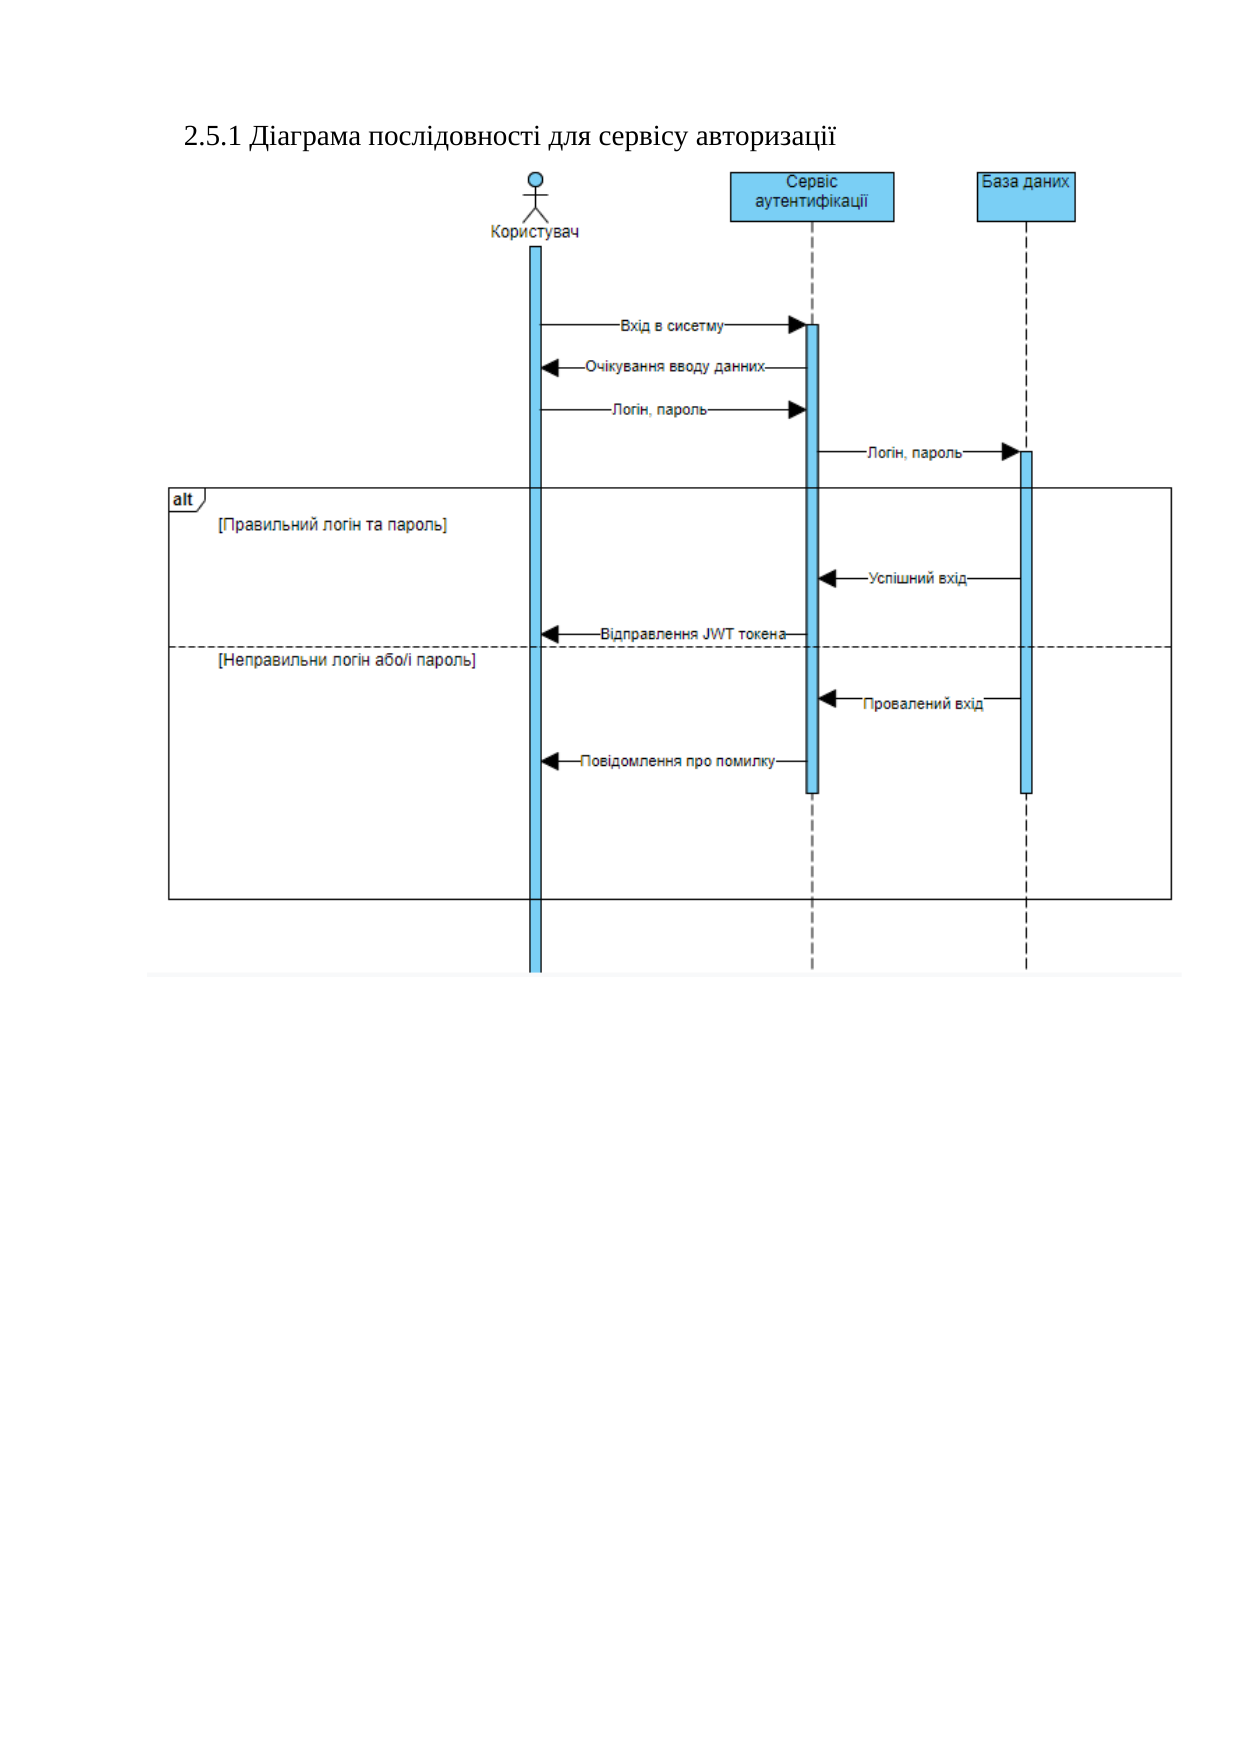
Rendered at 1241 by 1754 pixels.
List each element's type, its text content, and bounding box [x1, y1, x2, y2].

subtitle 2.5.1 Діаграма послідовності для сервісу авторизації [147, 118, 1182, 155]
picture [147, 155, 1182, 977]
